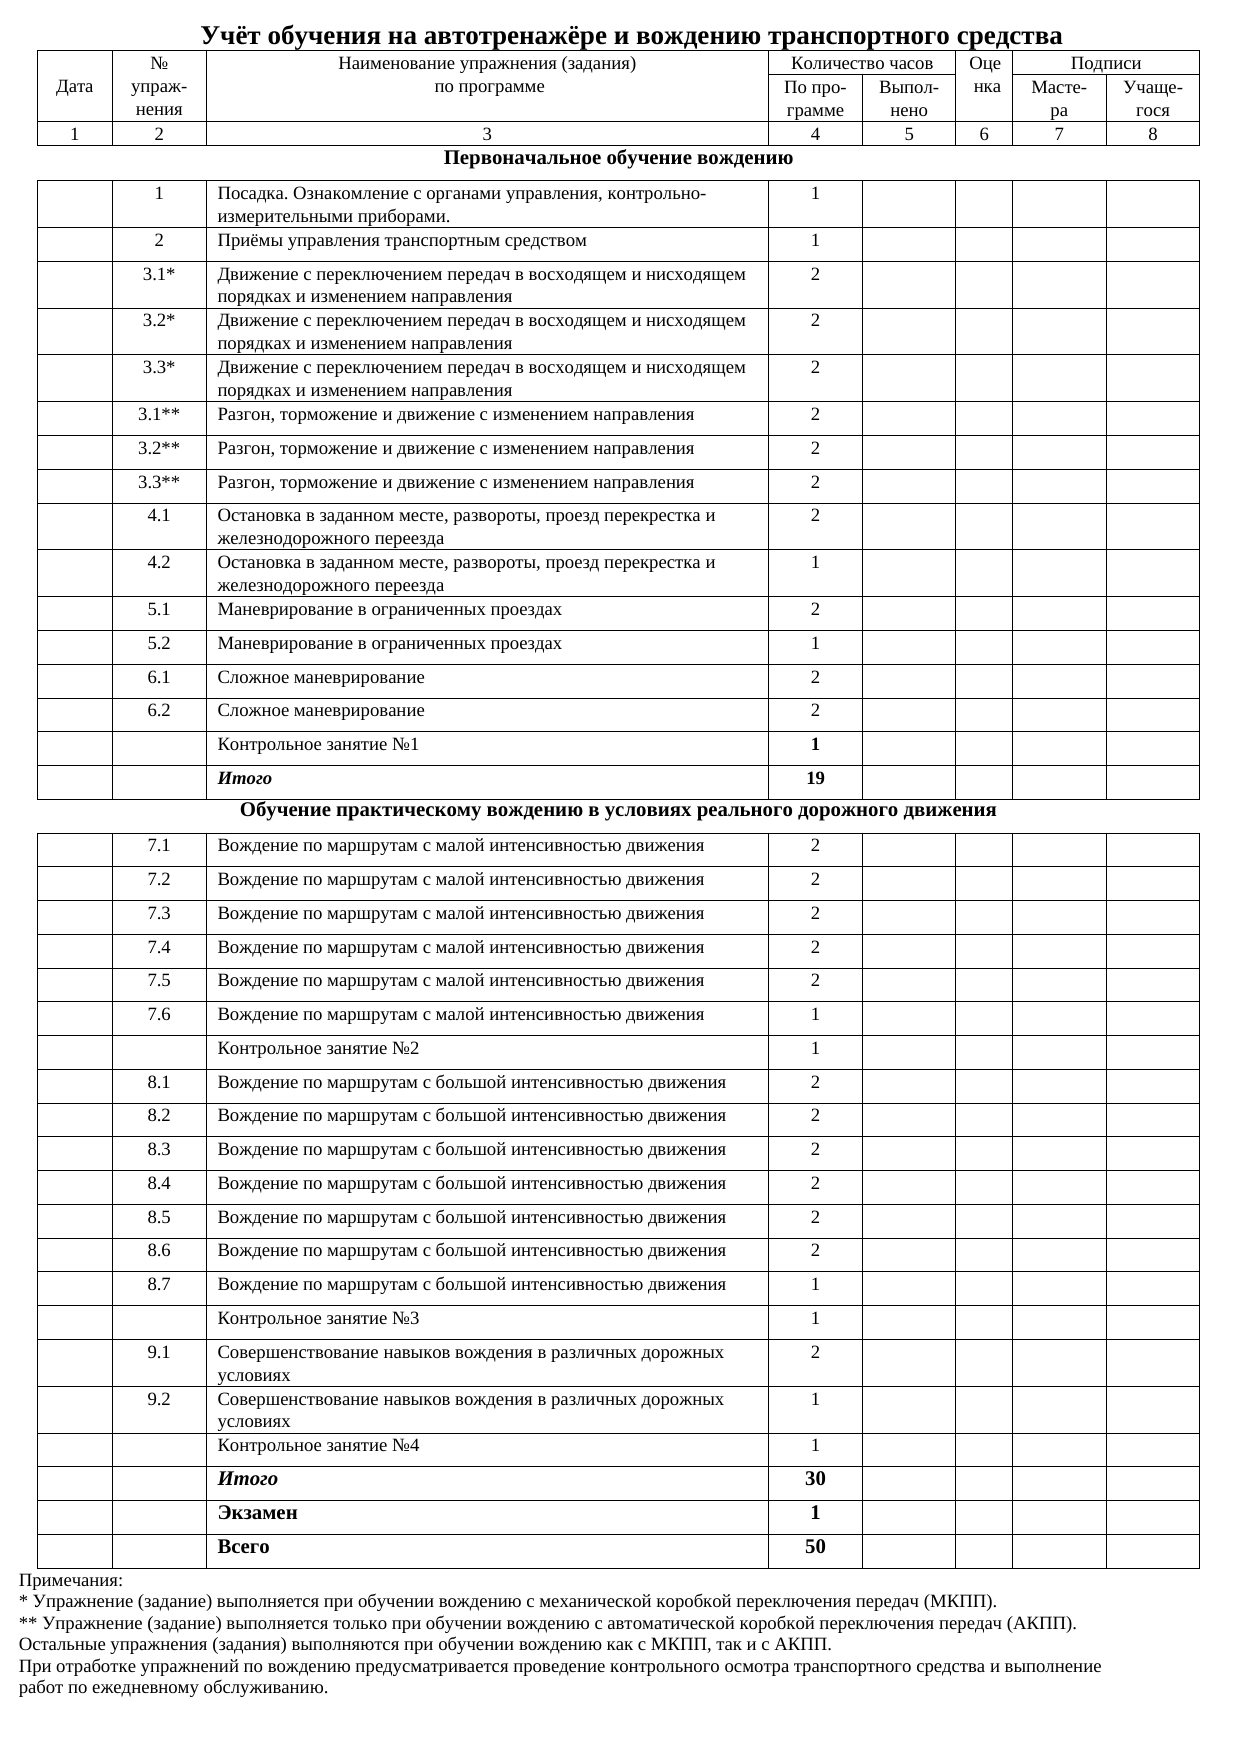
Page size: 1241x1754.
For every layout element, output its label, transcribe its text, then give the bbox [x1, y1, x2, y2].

table_cell [38, 1306, 112, 1339]
table_cell [956, 1272, 1012, 1305]
table_cell [1107, 665, 1199, 697]
table_cell [1107, 550, 1199, 596]
table_cell [956, 262, 1012, 307]
table_cell [113, 1535, 206, 1567]
table_cell [1107, 867, 1199, 900]
table_cell [38, 1467, 112, 1500]
table_cell Приёмы управления транспортным средством [207, 228, 768, 261]
table_cell 3.1** [113, 402, 206, 435]
table_cell [38, 181, 112, 227]
table_cell 2 [769, 262, 862, 307]
table_cell Вождение по маршрутам с большой интенсивностью движения [207, 1239, 768, 1271]
table_cell Движение с переключением передач в восходящем и нисходящем порядках и изменением направления [207, 262, 768, 307]
table_cell 8.5 [113, 1205, 206, 1237]
table_cell Остановка в заданном месте, развороты, проезд перекрестка и железнодорожного переезда [207, 550, 768, 596]
table_cell Контрольное занятие №4 [207, 1434, 768, 1466]
table_cell 1 [38, 122, 112, 145]
table_cell [1107, 969, 1199, 1001]
table_cell [956, 732, 1012, 765]
table_cell [956, 1340, 1012, 1386]
table_cell [38, 402, 112, 435]
table_header Количество часов [769, 51, 955, 74]
table_cell 1 [769, 1036, 862, 1069]
table_cell [38, 597, 112, 630]
table_cell 2 [769, 699, 862, 731]
table_cell 2 [769, 1340, 862, 1386]
table_cell Вождение по маршрутам с малой интенсивностью движения [207, 969, 768, 1001]
table_cell [1013, 597, 1106, 630]
table_cell [38, 262, 112, 307]
table_cell Первоначальное обучение вождению [37, 146, 1200, 180]
table_cell Разгон, торможение и движение с изменением направления [207, 402, 768, 435]
table_cell 6 [956, 122, 1012, 145]
table_cell [1013, 665, 1106, 697]
table_cell 2 [769, 470, 862, 502]
table_cell [1107, 402, 1199, 435]
table_cell [1107, 1002, 1199, 1035]
table_cell Совершенствование навыков вождения в различных дорожных условиях [207, 1340, 768, 1386]
table_cell [1013, 834, 1106, 866]
text * Упражнение (задание) выполняется при обучении вождению с механической коробкой переключения передач (МКПП). [18, 1590, 1152, 1612]
table_cell [1013, 228, 1106, 261]
table_cell [1013, 309, 1106, 354]
table_cell [863, 1272, 955, 1305]
table_cell 2 [769, 935, 862, 967]
table_cell [38, 631, 112, 664]
table_cell Движение с переключением передач в восходящем и нисходящем порядках и изменением направления [207, 309, 768, 354]
table_cell [956, 1171, 1012, 1204]
table_cell [113, 1501, 206, 1534]
table_cell [38, 766, 112, 799]
table_cell [1013, 1171, 1106, 1204]
table_cell [1107, 732, 1199, 765]
table_cell [863, 1137, 955, 1170]
table_cell 6.1 [113, 665, 206, 697]
table_cell [1107, 1501, 1199, 1534]
table_cell [1107, 1467, 1199, 1500]
table_cell 5.2 [113, 631, 206, 664]
table_cell [1013, 1002, 1106, 1035]
table_cell Посадка. Ознакомление с органами управления, контрольно-измерительными приборами. [207, 181, 768, 227]
table_cell 7 [1013, 122, 1106, 145]
table_cell [1013, 181, 1106, 227]
table_cell 8.3 [113, 1137, 206, 1170]
table_cell 1 [769, 181, 862, 227]
table_cell 1 [769, 228, 862, 261]
table_cell [1107, 699, 1199, 731]
table_cell [38, 1171, 112, 1204]
table_cell Контрольное занятие №1 [207, 732, 768, 765]
table_cell 1 [769, 631, 862, 664]
table_cell Масте-ра [1013, 75, 1106, 121]
table_cell [1013, 1501, 1106, 1534]
table_cell [1013, 504, 1106, 549]
table_cell Сложное маневрирование [207, 665, 768, 697]
table_cell Учаще-гося [1107, 75, 1199, 121]
table_cell [38, 1434, 112, 1466]
table_cell [1107, 834, 1199, 866]
table_cell [956, 1205, 1012, 1237]
table_cell 2 [769, 504, 862, 549]
table_cell Разгон, торможение и движение с изменением направления [207, 436, 768, 469]
table_cell Совершенствование навыков вождения в различных дорожных условиях [207, 1387, 768, 1432]
table_cell [956, 1467, 1012, 1500]
table_cell 8.4 [113, 1171, 206, 1204]
table_cell 8.1 [113, 1070, 206, 1102]
table_cell [863, 504, 955, 549]
table_cell [38, 228, 112, 261]
table_cell [1107, 309, 1199, 354]
table_cell [1013, 1104, 1106, 1136]
table_cell [863, 402, 955, 435]
table_cell Остановка в заданном месте, развороты, проезд перекрестка и железнодорожного переезда [207, 504, 768, 549]
table_cell 2 [769, 901, 862, 934]
table_cell 5 [863, 122, 955, 145]
table_cell [1013, 550, 1106, 596]
table_cell Маневрирование в ограниченных проездах [207, 597, 768, 630]
table_cell [113, 1306, 206, 1339]
table_cell [38, 1387, 112, 1432]
table_cell По про-грамме [769, 75, 862, 121]
text Учёт обучения на автотренажёре и вождению транспортного средства [112, 19, 1152, 50]
table_cell 19 [769, 766, 862, 799]
table_cell [956, 1239, 1012, 1271]
table_cell Экзамен [207, 1501, 768, 1534]
table_cell [1107, 1535, 1199, 1567]
table_cell [1107, 935, 1199, 967]
table_cell 4 [769, 122, 862, 145]
table_cell [113, 766, 206, 799]
table_cell [956, 181, 1012, 227]
table_cell 7.1 [113, 834, 206, 866]
table_cell 1 [769, 1387, 862, 1432]
table_cell 3.1* [113, 262, 206, 307]
table_cell [863, 1002, 955, 1035]
table_cell [1013, 631, 1106, 664]
table_cell [1013, 699, 1106, 731]
table_cell [1013, 1239, 1106, 1271]
table_cell [863, 1306, 955, 1339]
table_cell 1 [769, 732, 862, 765]
table_cell [1107, 1272, 1199, 1305]
table_cell [863, 262, 955, 307]
table_cell [863, 550, 955, 596]
table_cell [38, 1239, 112, 1271]
table_cell [863, 1036, 955, 1069]
table_cell [956, 1036, 1012, 1069]
table_cell [1107, 504, 1199, 549]
table_cell 7.3 [113, 901, 206, 934]
table_cell [863, 1535, 955, 1567]
table_cell 1 [113, 181, 206, 227]
table_cell [863, 1501, 955, 1534]
table_cell [863, 969, 955, 1001]
table_cell Вождение по маршрутам с большой интенсивностью движения [207, 1137, 768, 1170]
table_cell [38, 1205, 112, 1237]
table_cell 2 [113, 228, 206, 261]
table_cell [1107, 1306, 1199, 1339]
table_cell [863, 1070, 955, 1102]
table_header Оценка [956, 51, 1012, 121]
table_cell [38, 309, 112, 354]
table_cell [1013, 969, 1106, 1001]
table_cell [38, 470, 112, 502]
table_cell [1013, 436, 1106, 469]
table_cell 2 [769, 436, 862, 469]
table_cell 2 [769, 1104, 862, 1136]
table_cell [38, 1070, 112, 1102]
table_cell [956, 1535, 1012, 1567]
table_cell [863, 309, 955, 354]
table_cell Обучение практическому вождению в условиях реального дорожного движения [37, 800, 1200, 832]
table_cell [1013, 1070, 1106, 1102]
table_cell [863, 1171, 955, 1204]
table_cell Итого [207, 1467, 768, 1500]
table_cell [956, 665, 1012, 697]
table_cell [1107, 1137, 1199, 1170]
table_cell [113, 1467, 206, 1500]
table_cell 30 [769, 1467, 862, 1500]
table_cell Вождение по маршрутам с большой интенсивностью движения [207, 1070, 768, 1102]
table_cell 8.6 [113, 1239, 206, 1271]
table_cell [863, 699, 955, 731]
table_cell 2 [769, 309, 862, 354]
table_cell [1107, 1036, 1199, 1069]
table_cell [1107, 181, 1199, 227]
table_cell 4.1 [113, 504, 206, 549]
table_cell 5.1 [113, 597, 206, 630]
table_cell 1 [769, 1002, 862, 1035]
table_cell [38, 969, 112, 1001]
table_cell 1 [769, 1306, 862, 1339]
table_cell [1107, 355, 1199, 401]
table_cell [956, 436, 1012, 469]
table_cell [956, 766, 1012, 799]
table_cell [956, 631, 1012, 664]
table_cell [38, 1501, 112, 1534]
table_cell Вождение по маршрутам с большой интенсивностью движения [207, 1171, 768, 1204]
table_cell [863, 1340, 955, 1386]
table_cell [1013, 1137, 1106, 1170]
table_cell Вождение по маршрутам с большой интенсивностью движения [207, 1205, 768, 1237]
table_cell [1107, 1070, 1199, 1102]
table_cell [38, 1002, 112, 1035]
table_cell Маневрирование в ограниченных проездах [207, 631, 768, 664]
table_cell Контрольное занятие №2 [207, 1036, 768, 1069]
table_cell [38, 1036, 112, 1069]
table_cell 7.4 [113, 935, 206, 967]
table_cell [1013, 867, 1106, 900]
table_cell 8.7 [113, 1272, 206, 1305]
table_cell [956, 309, 1012, 354]
table_cell [956, 699, 1012, 731]
table_cell [38, 504, 112, 549]
table_cell [1013, 355, 1106, 401]
table_header Дата [38, 51, 112, 121]
table_cell [1013, 1205, 1106, 1237]
table_cell [1107, 1239, 1199, 1271]
table_header Подписи [1013, 51, 1199, 74]
table_cell Вождение по маршрутам с малой интенсивностью движения [207, 901, 768, 934]
table_cell [863, 470, 955, 502]
table_cell [956, 550, 1012, 596]
text ** Упражнение (задание) выполняется только при обучении вождению с автоматической коробкой переключения передач (АКПП). [18, 1612, 1152, 1633]
table_cell [1013, 1434, 1106, 1466]
table_cell [863, 436, 955, 469]
table_cell 1 [769, 1434, 862, 1466]
table_cell [1107, 1340, 1199, 1386]
text Остальные упражнения (задания) выполняются при обучении вождению как с МКПП, так и с АКПП. [18, 1633, 1152, 1655]
table_cell [38, 935, 112, 967]
table_cell [1013, 262, 1106, 307]
table_cell 2 [769, 834, 862, 866]
table_cell [38, 1104, 112, 1136]
table_cell [1107, 1434, 1199, 1466]
table_cell [1107, 1171, 1199, 1204]
table_cell [956, 1387, 1012, 1432]
table_cell [38, 436, 112, 469]
table_cell [863, 766, 955, 799]
table_cell [1107, 901, 1199, 934]
table_cell [956, 969, 1012, 1001]
table_cell Контрольное занятие №3 [207, 1306, 768, 1339]
table_cell [956, 597, 1012, 630]
table_cell Сложное маневрирование [207, 699, 768, 731]
table_cell [113, 1036, 206, 1069]
table_cell [956, 1137, 1012, 1170]
table_cell [38, 834, 112, 866]
table_cell [1013, 1272, 1106, 1305]
table_cell Вождение по маршрутам с большой интенсивностью движения [207, 1104, 768, 1136]
table_cell 50 [769, 1535, 862, 1567]
table_cell [38, 867, 112, 900]
table_cell [863, 834, 955, 866]
table_cell [1013, 1306, 1106, 1339]
table_cell 4.2 [113, 550, 206, 596]
table_cell 1 [769, 1272, 862, 1305]
table_cell [1107, 1104, 1199, 1136]
table_cell [863, 355, 955, 401]
table_cell Движение с переключением передач в восходящем и нисходящем порядках и изменением направления [207, 355, 768, 401]
table_cell [956, 355, 1012, 401]
table_cell Вождение по маршрутам с малой интенсивностью движения [207, 834, 768, 866]
table_cell [38, 1272, 112, 1305]
table_cell Вождение по маршрутам с малой интенсивностью движения [207, 867, 768, 900]
table_cell 2 [769, 402, 862, 435]
table_cell [1107, 470, 1199, 502]
table_cell 9.2 [113, 1387, 206, 1432]
table_cell [956, 1104, 1012, 1136]
table_cell [1107, 228, 1199, 261]
table_cell [1013, 1387, 1106, 1432]
table_cell [113, 732, 206, 765]
table_cell [863, 935, 955, 967]
table_cell [956, 228, 1012, 261]
table_cell [956, 1501, 1012, 1534]
table_cell [956, 1434, 1012, 1466]
table_cell 2 [769, 355, 862, 401]
table_cell [956, 402, 1012, 435]
table_cell [863, 1467, 955, 1500]
table_cell [1107, 597, 1199, 630]
table_cell [38, 699, 112, 731]
text Примечания: [18, 1568, 1152, 1590]
table_cell [1107, 1205, 1199, 1237]
table_cell [863, 1434, 955, 1466]
text При отработке упражнений по вождению предусматривается проведение контрольного осмотра транспортного средства и выполнение работ по ежедневному обслуживанию. [18, 1655, 1152, 1698]
table_cell [863, 1104, 955, 1136]
table_cell [956, 1306, 1012, 1339]
table_cell [956, 935, 1012, 967]
table_cell [38, 901, 112, 934]
table_cell [956, 504, 1012, 549]
table_cell 3 [207, 122, 768, 145]
table_cell [956, 470, 1012, 502]
table_cell [956, 1002, 1012, 1035]
table_cell [956, 1070, 1012, 1102]
table_cell Вождение по маршрутам с малой интенсивностью движения [207, 1002, 768, 1035]
table_cell [1013, 1535, 1106, 1567]
table_cell 2 [769, 969, 862, 1001]
table_cell [1013, 1467, 1106, 1500]
table_cell 8 [1107, 122, 1199, 145]
table_cell [863, 228, 955, 261]
table_cell [1107, 766, 1199, 799]
table_cell [863, 901, 955, 934]
table_cell Выпол-нено [863, 75, 955, 121]
table_cell 3.3** [113, 470, 206, 502]
table_cell [1107, 631, 1199, 664]
table_cell [1013, 1036, 1106, 1069]
table_cell 2 [769, 597, 862, 630]
table_cell [38, 1535, 112, 1567]
table_cell [863, 597, 955, 630]
table_cell 3.3* [113, 355, 206, 401]
table_cell [863, 732, 955, 765]
table_cell [113, 1434, 206, 1466]
table_cell 6.2 [113, 699, 206, 731]
table_cell Итого [207, 766, 768, 799]
table_cell 7.6 [113, 1002, 206, 1035]
table_cell [38, 550, 112, 596]
table_cell [38, 355, 112, 401]
table_cell 3.2* [113, 309, 206, 354]
table_cell 3.2** [113, 436, 206, 469]
table_cell [956, 834, 1012, 866]
table_cell Всего [207, 1535, 768, 1567]
table_cell 2 [769, 867, 862, 900]
table_cell [1107, 262, 1199, 307]
table_cell Вождение по маршрутам с малой интенсивностью движения [207, 935, 768, 967]
table_cell Вождение по маршрутам с большой интенсивностью движения [207, 1272, 768, 1305]
table_header Наименование упражнения (задания) по программе [207, 51, 768, 121]
table_cell 7.5 [113, 969, 206, 1001]
table_cell [863, 181, 955, 227]
table_cell [1107, 436, 1199, 469]
table_cell 2 [769, 1239, 862, 1271]
table_cell 2 [769, 1137, 862, 1170]
table_cell 2 [769, 1171, 862, 1204]
table_cell [956, 901, 1012, 934]
table_cell [1013, 766, 1106, 799]
table_cell 2 [769, 1070, 862, 1102]
table_cell [38, 1340, 112, 1386]
table_cell 1 [769, 550, 862, 596]
table_cell 1 [769, 1501, 862, 1534]
table_cell 2 [113, 122, 206, 145]
table_cell [1013, 1340, 1106, 1386]
table_cell [956, 867, 1012, 900]
table_cell 2 [769, 665, 862, 697]
table_cell [1013, 935, 1106, 967]
table_cell [863, 631, 955, 664]
table_cell [863, 665, 955, 697]
table_header № упраж-нения [113, 51, 206, 121]
table_cell 7.2 [113, 867, 206, 900]
table_cell [38, 1137, 112, 1170]
table_cell 9.1 [113, 1340, 206, 1386]
table_cell [863, 1205, 955, 1237]
table_cell [863, 867, 955, 900]
table_cell [1013, 901, 1106, 934]
table_cell [1013, 732, 1106, 765]
table_cell 2 [769, 1205, 862, 1237]
table_cell [1013, 402, 1106, 435]
table_cell 8.2 [113, 1104, 206, 1136]
table_cell [863, 1387, 955, 1432]
table_cell [1013, 470, 1106, 502]
table_cell [1107, 1387, 1199, 1432]
table_cell [863, 1239, 955, 1271]
table_cell Разгон, торможение и движение с изменением направления [207, 470, 768, 502]
table_cell [38, 732, 112, 765]
table_cell [38, 665, 112, 697]
